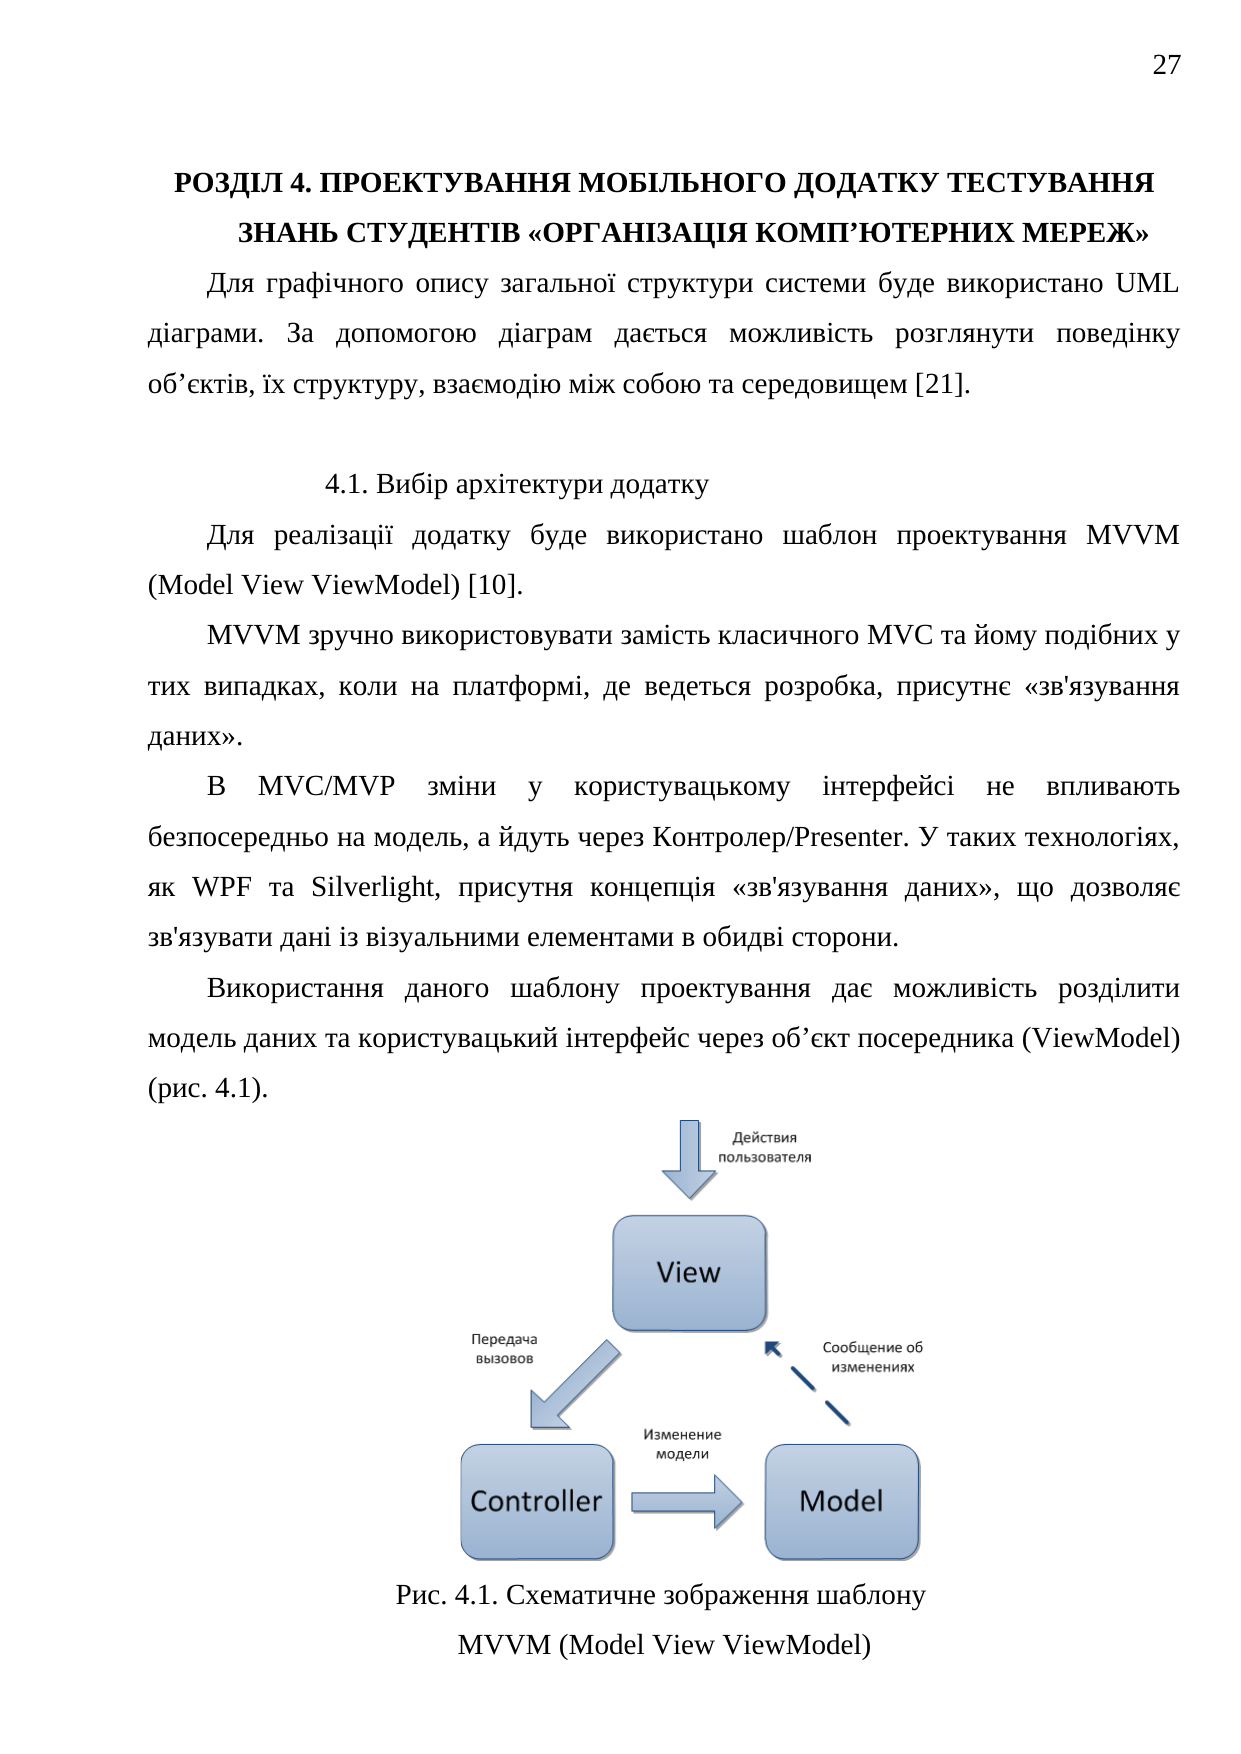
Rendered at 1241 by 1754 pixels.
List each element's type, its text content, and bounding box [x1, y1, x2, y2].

text Використання даного шаблону проектування дає можливість розділити модель даних та користувацький інтерфейс через об’єкт посередника (ViewModel) (рис. 4.1). [148, 970, 1181, 1104]
text Для графічного опису загальної структури системи буде використано UML діаграми. За допомогою діаграм дається можливість розглянути поведінку об’єктів, їх структуру, взаємодію між собою та середовищем [21]. [148, 265, 1181, 399]
picture [460, 1120, 928, 1561]
text Схематичне зображення шаблону MVVM (Model View ViewModel) [148, 1577, 1181, 1661]
text MVVM зручно використовувати замість класичного MVC та йому подібних у тих випадках, коли на платформі, де ведеться розробка, присутнє «зв'язування даних». [148, 617, 1181, 752]
text В MVC/MVP зміни у користувацькому інтерфейсі не впливають безпосередньо на модель, а йдуть через Контролер/Presenter. У таких технологіях, як WPF та Silverlight, присутня концепція «зв'язування даних», що дозволяє зв'язувати дані із візуальними елементами в обидві сторони. [148, 768, 1181, 953]
text Для реалізації додатку буде використано шаблон проектування MVVM (Model View ViewModel) [10]. [148, 517, 1181, 601]
text Вибір архітектури додатку [266, 467, 1181, 500]
text Проектування мобільного додатку тестування знань студентів «Організація комп’ютерних мереж» [148, 165, 1181, 248]
